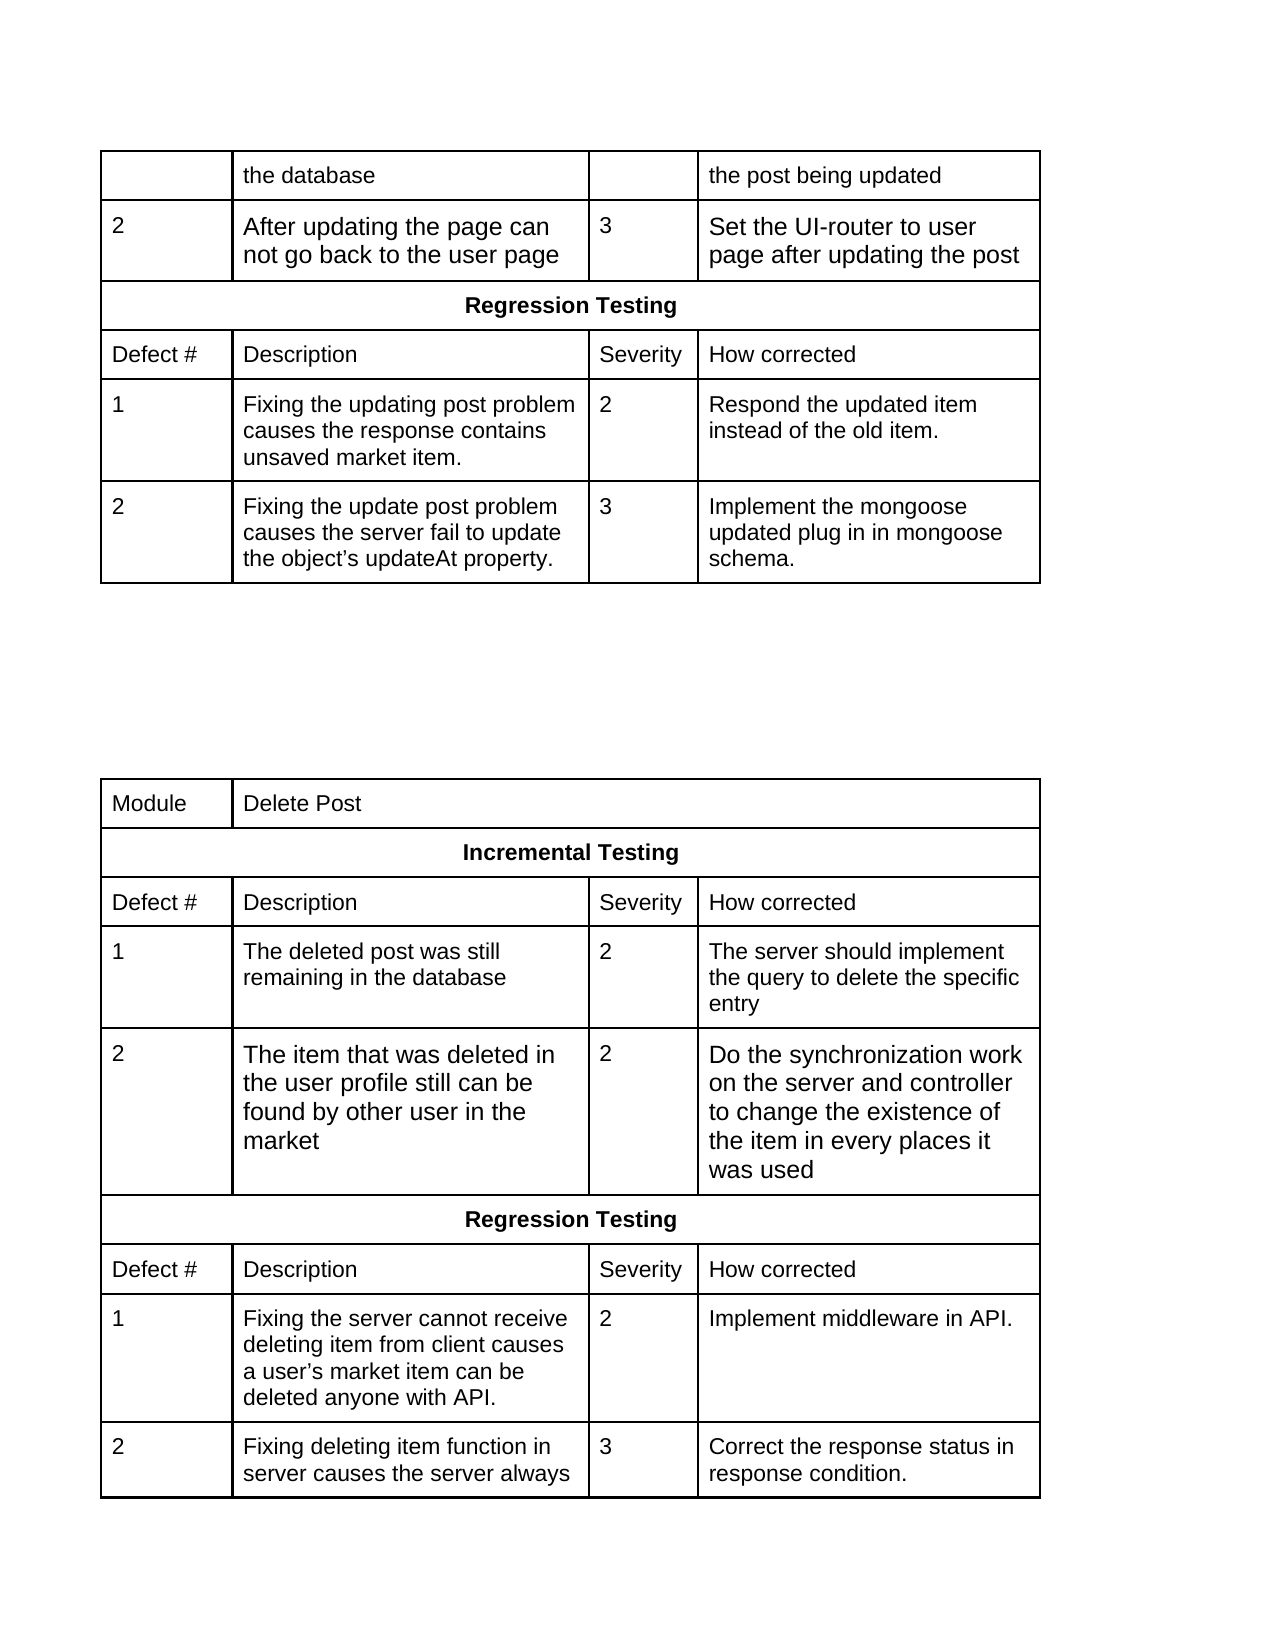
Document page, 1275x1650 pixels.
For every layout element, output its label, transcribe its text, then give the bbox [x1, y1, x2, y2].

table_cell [699, 152, 1039, 199]
table_cell 2 [590, 1295, 697, 1421]
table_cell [234, 1423, 588, 1496]
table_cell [699, 1423, 1039, 1496]
table_cell The item that was deleted in the user profile still can be found by other user in the market [234, 1029, 588, 1194]
table_cell 1 [102, 380, 231, 480]
table_cell 2 [590, 927, 697, 1027]
table_cell 3 [590, 482, 697, 582]
table_cell Fixing the server cannot receive deleting item from client causes a user’s market item can be deleted anyone with API. [234, 1295, 588, 1421]
table_cell Description [234, 878, 588, 925]
table_cell Do the synchronization work on the server and controller to change the existence of the item in every places it was used [699, 1029, 1039, 1194]
table_header Delete Post [234, 780, 1039, 827]
table_cell 2 [590, 152, 697, 199]
table_cell Defect # [102, 331, 231, 378]
table_cell Defect # [102, 878, 231, 925]
table_cell 2 [102, 201, 231, 280]
table_cell Severity [590, 1245, 697, 1292]
table_cell How corrected [699, 878, 1039, 925]
table_cell 2 [590, 1029, 697, 1194]
table_cell 2 [102, 1423, 231, 1496]
table_cell 3 [590, 1423, 697, 1496]
table_cell 3 [590, 201, 697, 280]
table_cell How corrected [699, 1245, 1039, 1292]
table_cell Regression Testing [102, 282, 1039, 329]
table_cell Defect # [102, 1245, 231, 1292]
table_cell Severity [590, 331, 697, 378]
table_cell The deleted post was still remaining in the database [234, 927, 588, 1027]
table_cell 2 [590, 380, 697, 480]
table_cell Regression Testing [102, 1196, 1039, 1243]
table_cell After updating the page can not go back to the user page [234, 201, 588, 280]
table_cell Fixing the update post problem causes the server fail to update the object’s updateAt property. [234, 482, 588, 582]
table_cell 1 [102, 927, 231, 1027]
table_cell Fixing the updating post problem causes the response contains unsaved market item. [234, 380, 588, 480]
table_cell Description [234, 331, 588, 378]
table_cell Set the UI-router to user page after updating the post [699, 201, 1039, 280]
table_cell Incremental Testing [102, 829, 1039, 876]
table_cell The server should implement the query to delete the specific entry [699, 927, 1039, 1027]
table_cell Respond the updated item instead of the old item. [699, 380, 1039, 480]
table_cell Description [234, 1245, 588, 1292]
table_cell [234, 152, 588, 199]
table_cell 1 [102, 1295, 231, 1421]
table_cell 1 [102, 152, 231, 199]
table_cell 2 [102, 1029, 231, 1194]
table_cell Implement the mongoose updated plug in in mongoose schema. [699, 482, 1039, 582]
table_cell How corrected [699, 331, 1039, 378]
table_cell Severity [590, 878, 697, 925]
table_cell 2 [102, 482, 231, 582]
table_header Module [102, 780, 231, 827]
table_cell Implement middleware in API. [699, 1295, 1039, 1421]
